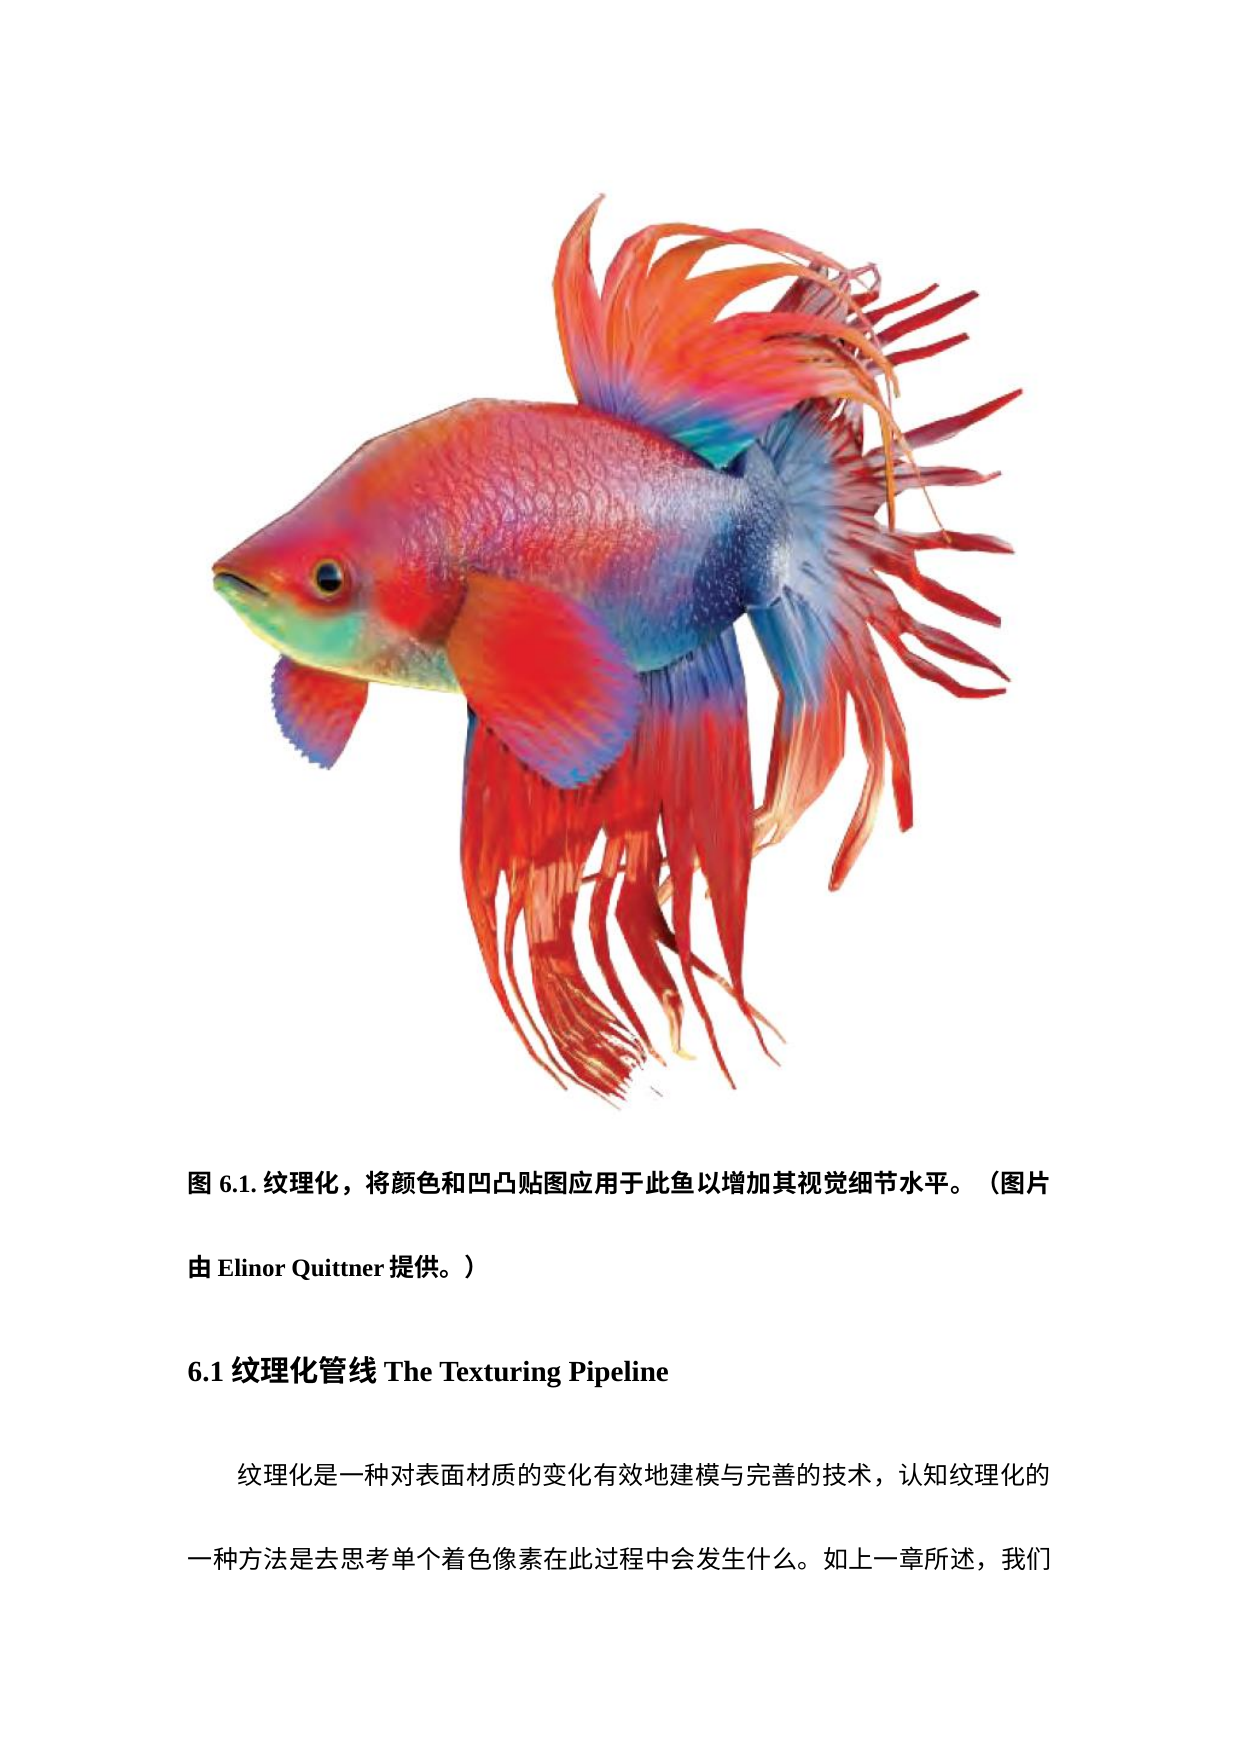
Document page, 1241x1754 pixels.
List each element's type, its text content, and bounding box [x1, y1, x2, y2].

picture [187, 162, 1053, 1121]
list 6.1 纹理化管线 The Texturing Pipeline [187, 1336, 1053, 1401]
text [187, 1441, 1053, 1590]
text 图 6.1. 纹理化，将颜色和凹凸贴图应用于此鱼以增加其视觉细节水平。（图片由Elinor Quittner提供。） [187, 1149, 1053, 1298]
